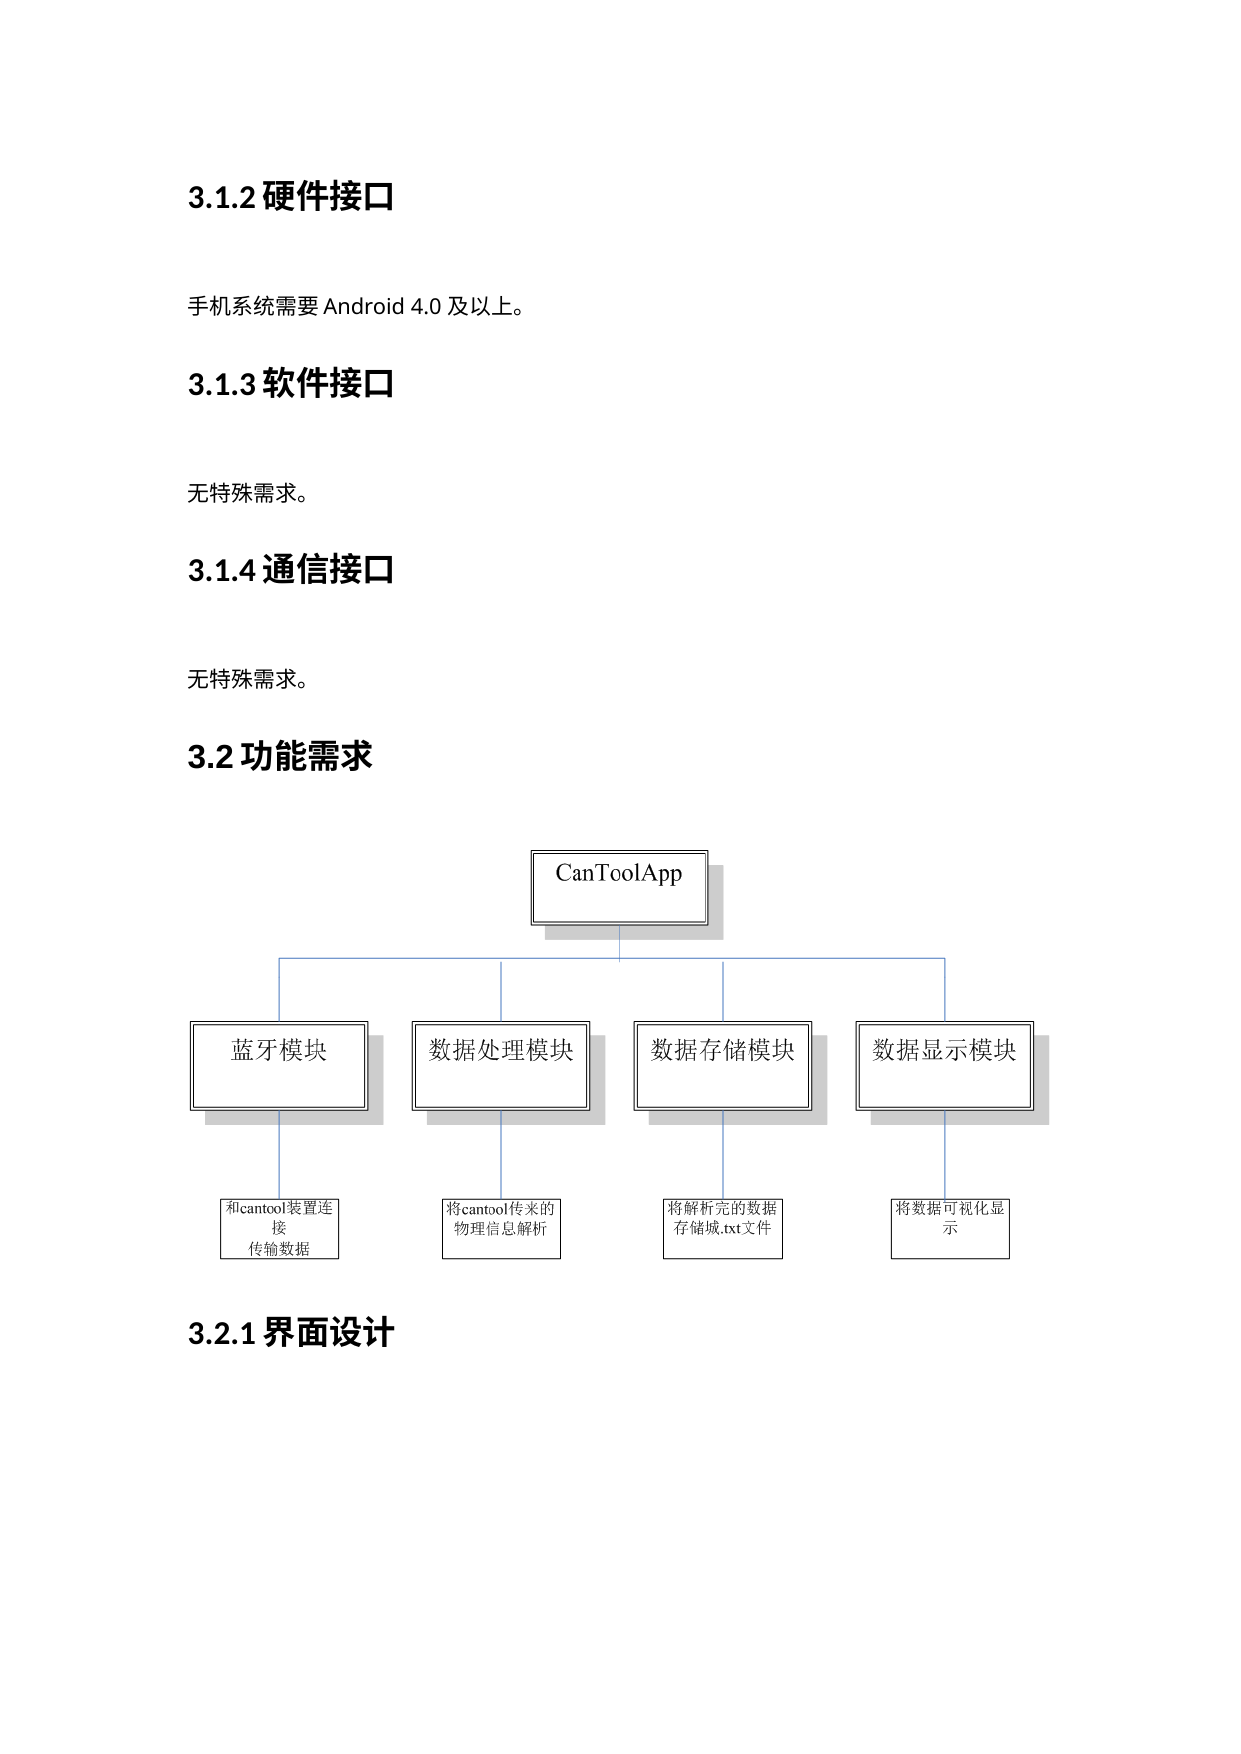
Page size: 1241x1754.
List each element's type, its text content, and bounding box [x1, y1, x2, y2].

text ⼿机系统需要Android 4.0 及以上。 [187, 289, 1053, 321]
subtitle 3.1.4通信接⼝ [187, 535, 1053, 600]
subtitle 3.2.1界⾯设计 [187, 1297, 1053, 1362]
picture [187, 847, 1052, 1262]
text ⽆特殊需求。 [187, 475, 1053, 508]
subtitle 3.2功能需求 [187, 721, 1053, 786]
subtitle 3.1.3软件接⼝ [187, 348, 1053, 413]
text ⽆特殊需求。 [187, 661, 1053, 694]
subtitle 3.1.2硬件接⼝ [187, 162, 1053, 227]
